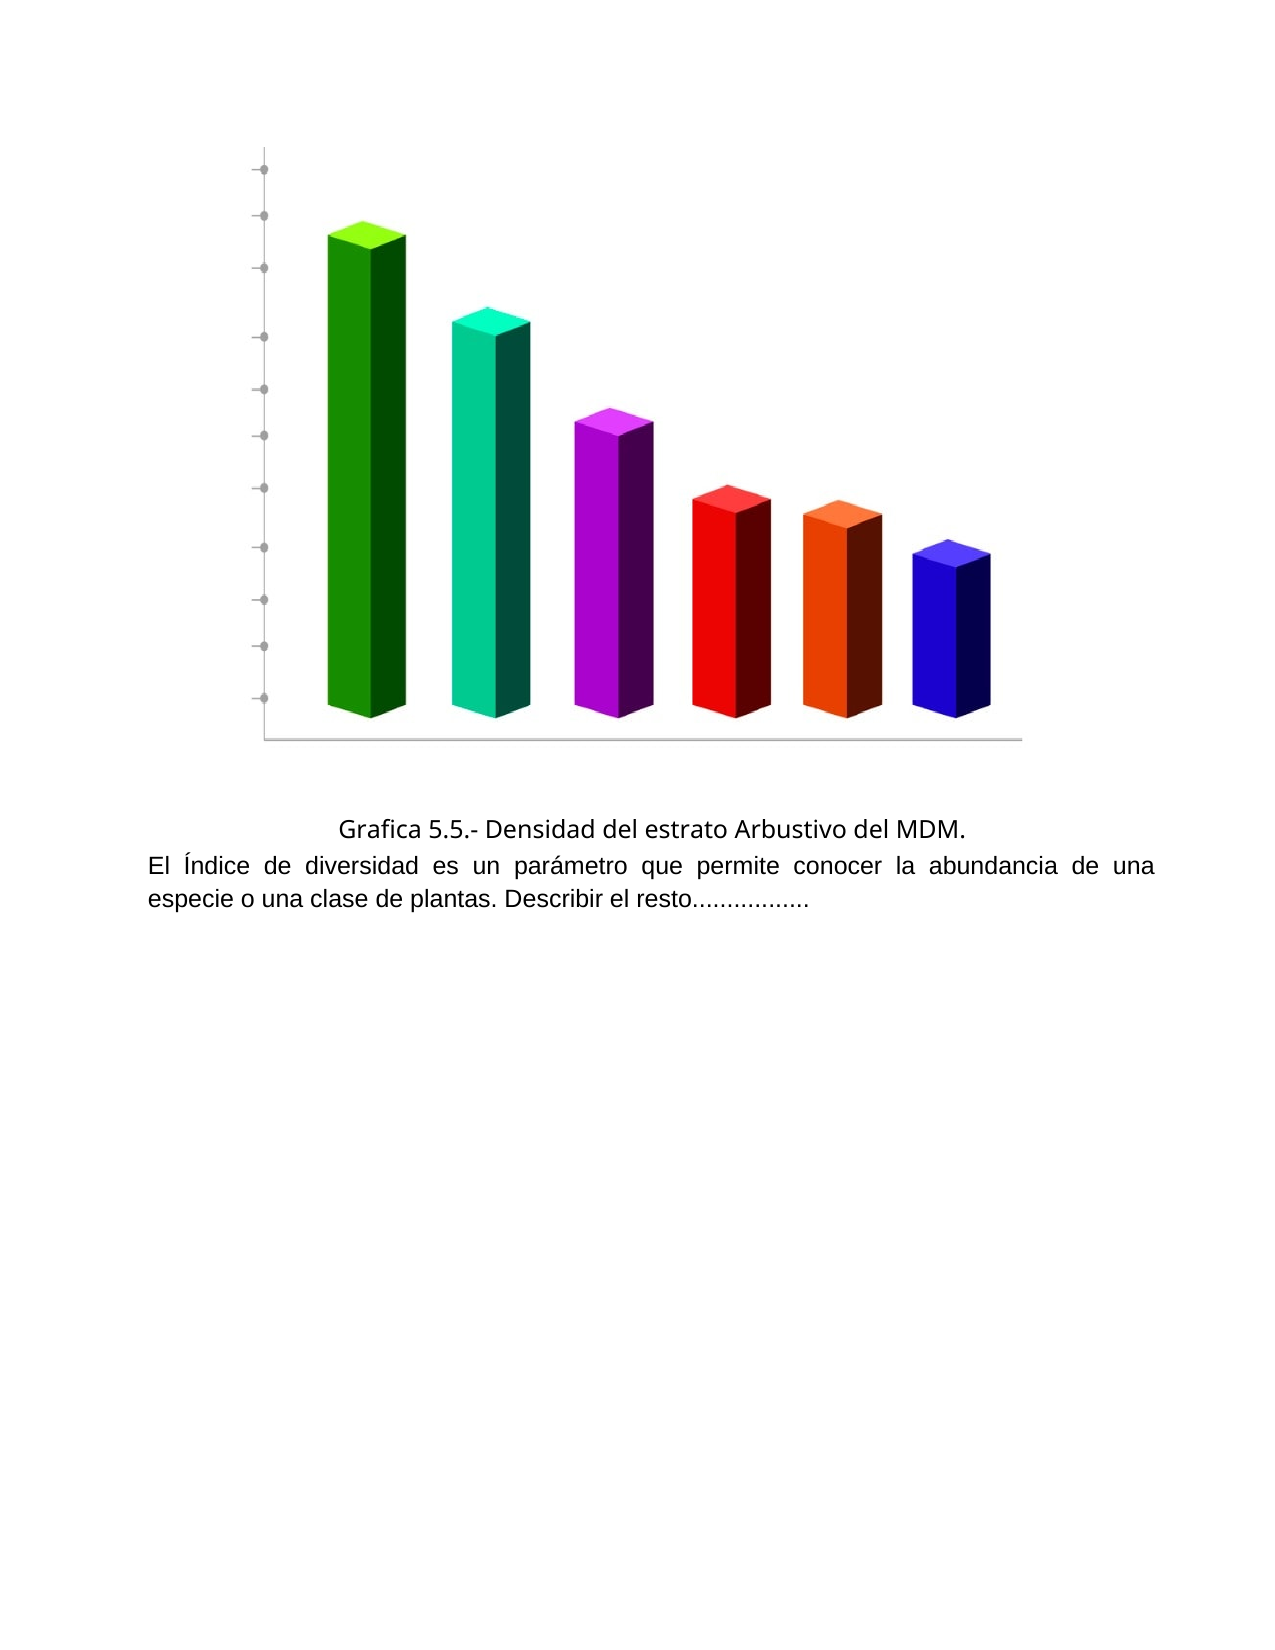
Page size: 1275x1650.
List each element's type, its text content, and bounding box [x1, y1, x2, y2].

text Grafica 5.5.- Densidad del estrato Arbustivo del MDM. [148, 772, 1157, 846]
text El Índice de diversidad es un parámetro que permite conocer la abundancia de una especie o una clase de plantas. Describir el resto................. [148, 851, 1157, 912]
picture [166, 147, 1088, 748]
